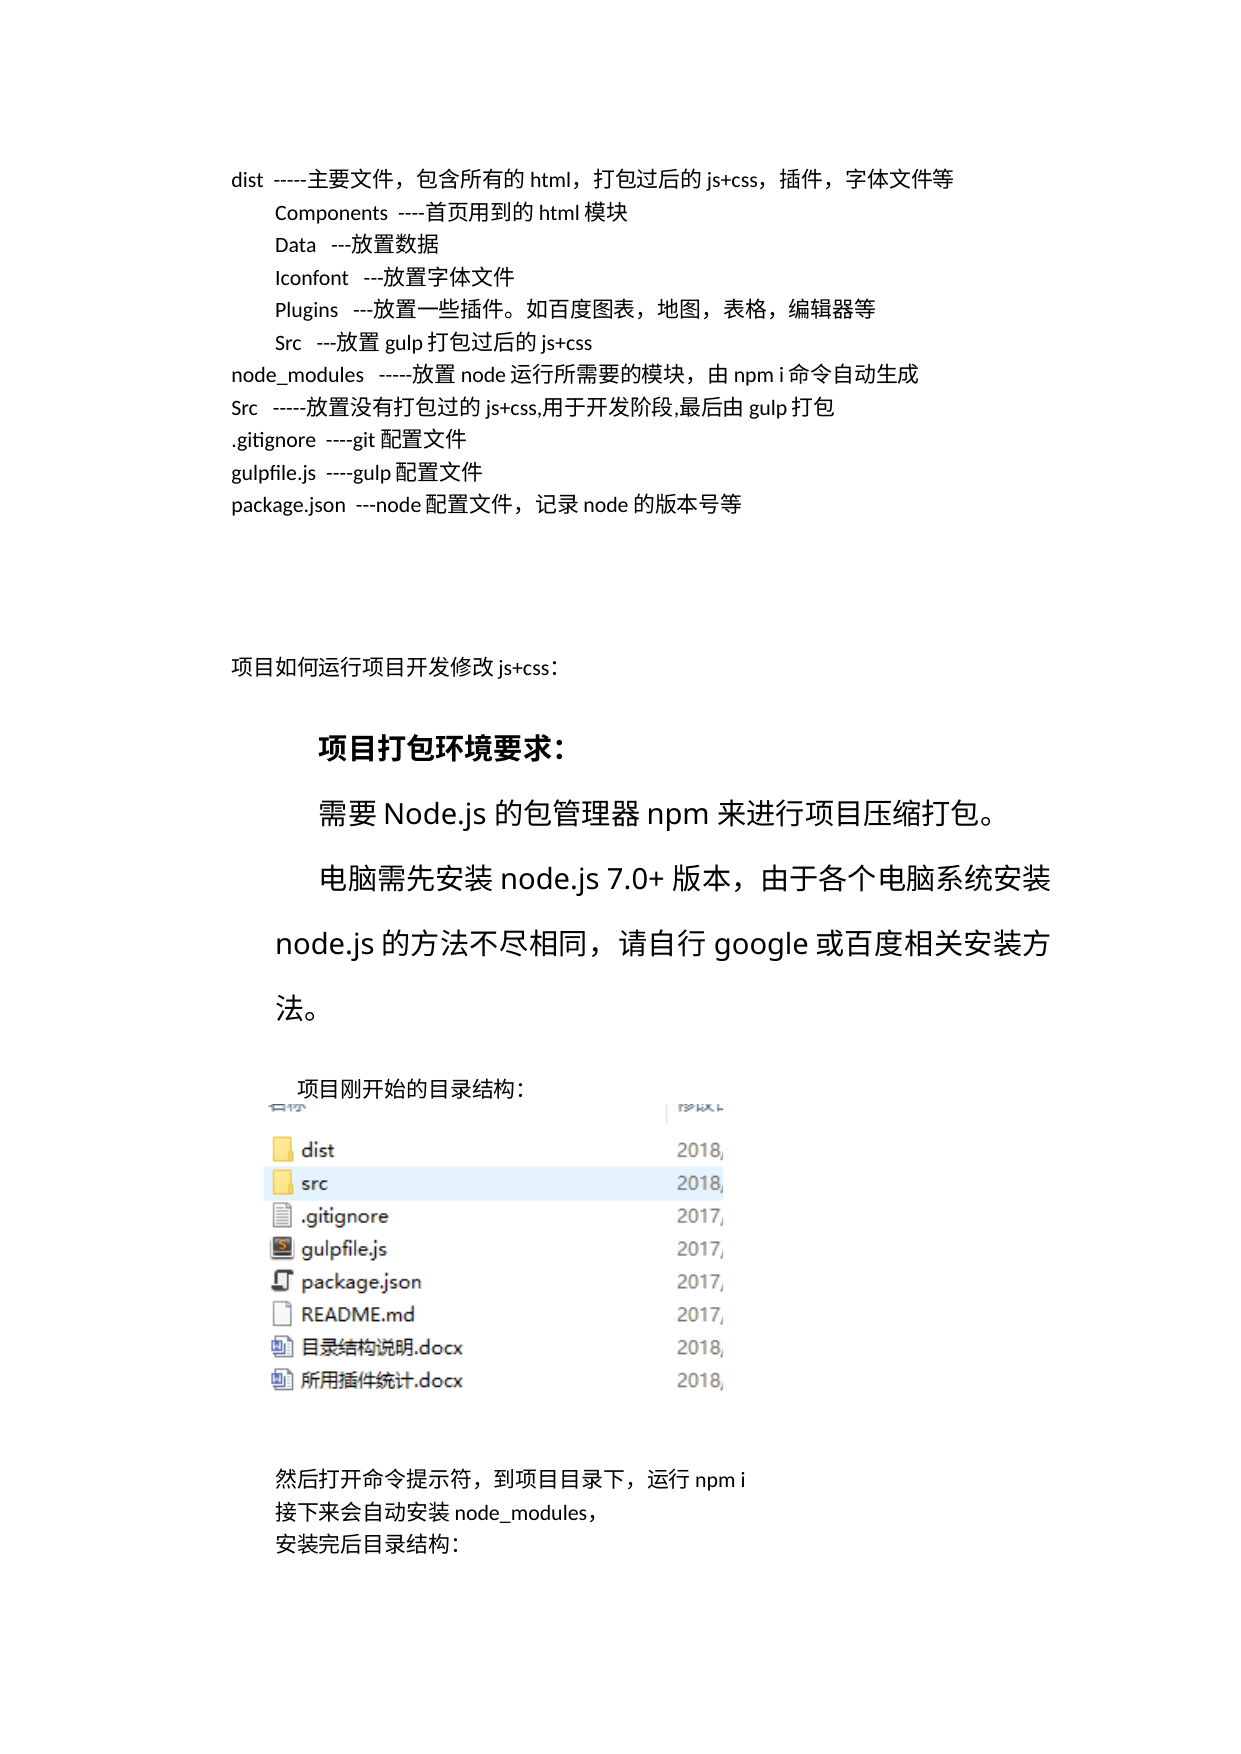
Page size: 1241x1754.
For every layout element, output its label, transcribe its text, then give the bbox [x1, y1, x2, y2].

text Plugins ---放置一些插件。如百度图表，地图，表格，编辑器等 [231, 292, 1053, 324]
text .gitignore ----git配置文件 [187, 422, 1053, 454]
text Components ----首页用到的html模块 [231, 194, 1053, 227]
text Data ---放置数据 [231, 227, 1053, 259]
text 项目刚开始的目录结构： [187, 1072, 1053, 1104]
text 项目如何运行项目开发修改js+css： [187, 649, 1053, 682]
text 安装完后目录结构： [231, 1527, 1053, 1559]
text gulpfile.js ----gulp配置文件 [187, 454, 1053, 487]
text 需要Node.js 的包管理器 npm 来进行项目压缩打包。 [275, 779, 1053, 844]
text Iconfont ---放置字体文件 [231, 259, 1053, 292]
text 然后打开命令提示符，到项目目录下，运行npm i [231, 1462, 1053, 1494]
text node_modules -----放置node运行所需要的模块，由npm i命令自动生成 [187, 357, 1053, 389]
text dist -----主要文件，包含所有的html，打包过后的js+css，插件，字体文件等 [187, 162, 1053, 194]
text Src ---放置gulp打包过后的js+css [231, 324, 1053, 357]
text package.json ---node配置文件，记录node的版本号等 [187, 487, 1053, 519]
text 电脑需先安装node.js 7.0+ 版本，由于各个电脑系统安装node.js的方法不尽相同，请自行google或百度相关安装方法。 [275, 844, 1053, 1039]
picture [256, 1104, 724, 1461]
text 项目打包环境要求： [275, 714, 1053, 779]
text Src -----放置没有打包过的js+css,用于开发阶段,最后由gulp打包 [187, 389, 1053, 422]
text 接下来会自动安装node_modules， [231, 1494, 1053, 1527]
